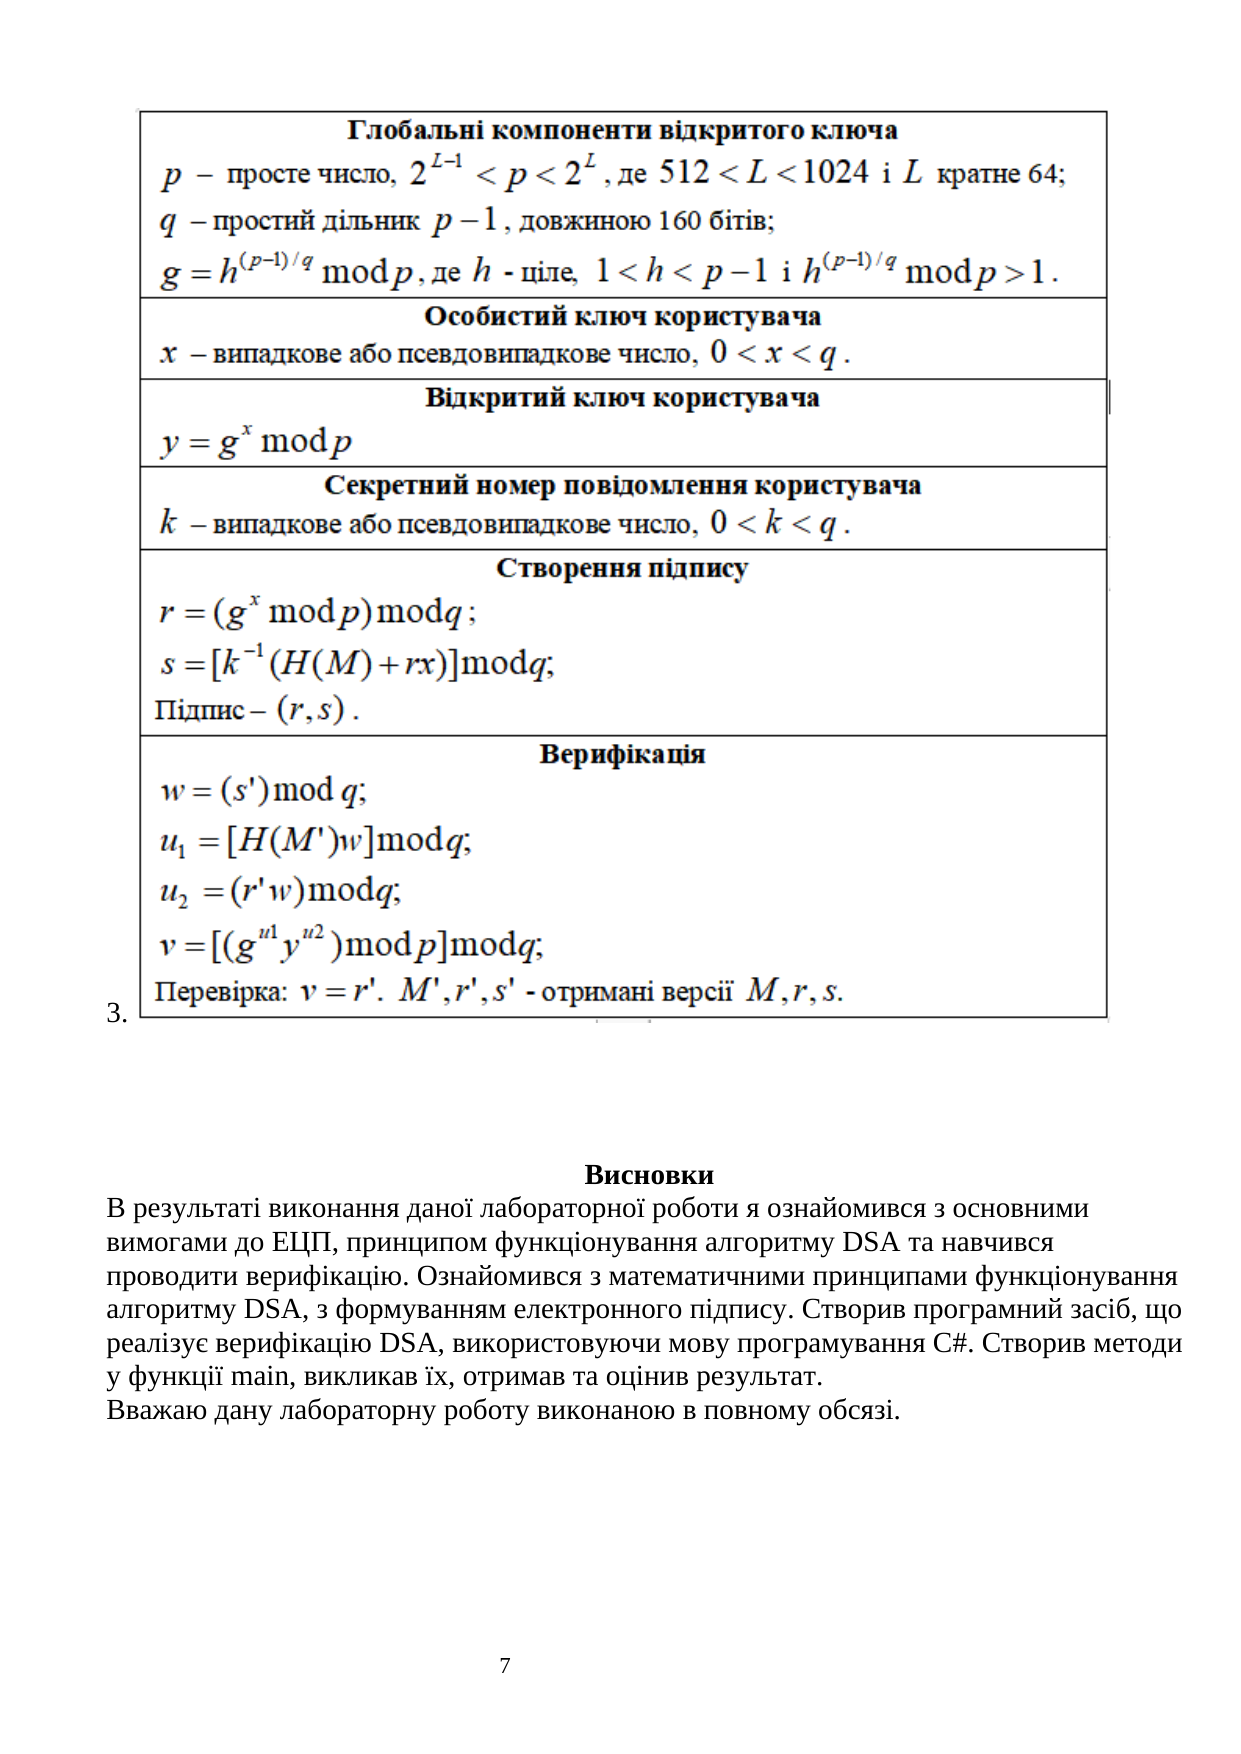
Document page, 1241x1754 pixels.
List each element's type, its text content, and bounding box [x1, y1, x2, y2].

text Вважаю дану лабораторну роботу виконаною в повному обсязі. [106, 1392, 1192, 1425]
list Висновки [106, 1157, 1192, 1191]
text В результаті виконання даної лабораторної роботи я ознайомився з основними вимогами до ЕЦП, принципом функціонування алгоритму DSA та навчився проводити верифікацію. Ознайомився з математичними принципами функціонування алгоритму DSA, з формуванням електронного підпису. Створив програмний засіб, що реалізує верифікацію DSA, використовуючи мову програмування С#. Створив методи у функції main, викликав їх, отримав та оцінив результат. [106, 1191, 1192, 1392]
picture [135, 108, 1111, 1023]
